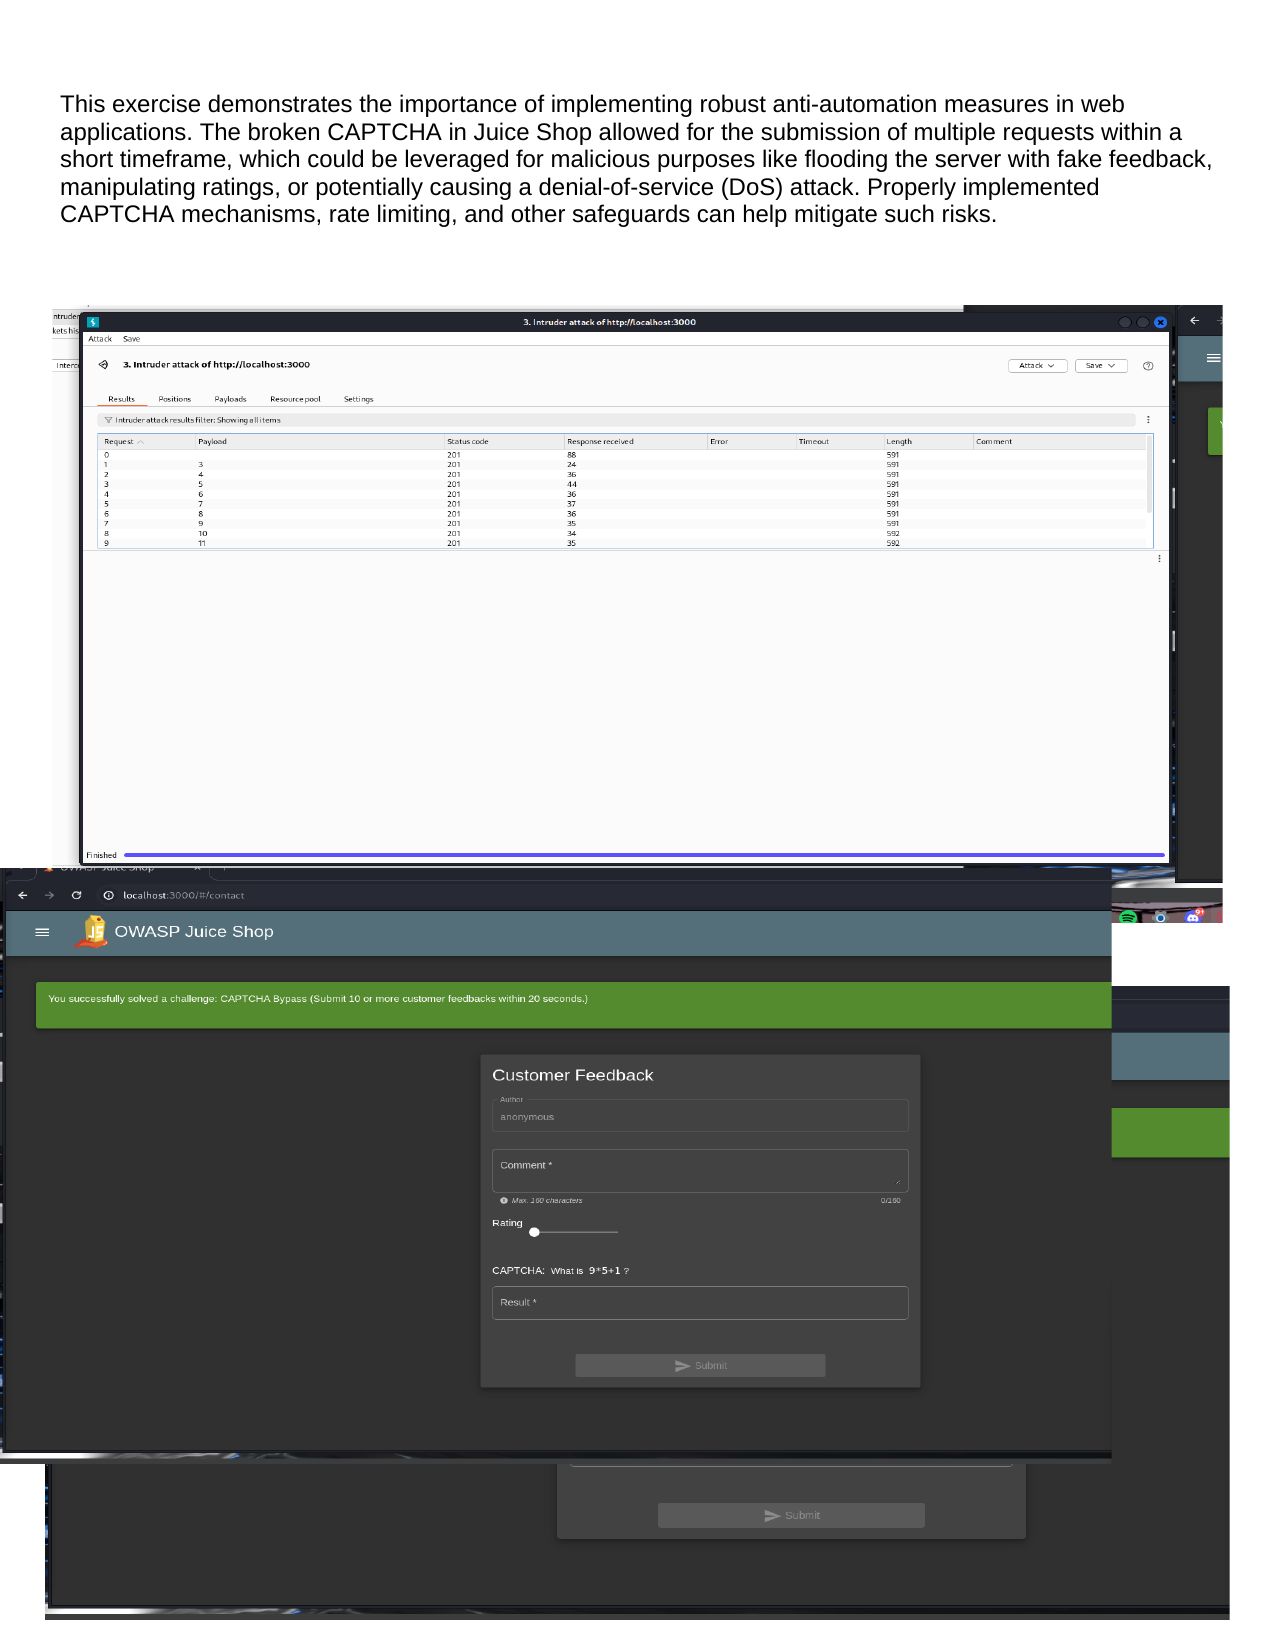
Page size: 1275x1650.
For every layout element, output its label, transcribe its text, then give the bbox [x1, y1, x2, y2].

picture [0, 305, 1230, 1620]
text This exercise demonstrates the importance of implementing robust anti-automation measures in web applications. The broken CAPTCHA in Juice Shop allowed for the submission of multiple requests within a short timeframe, which could be leveraged for malicious purposes like flooding the server with fake feedback, manipulating ratings, or potentially causing a denial-of-service (DoS) attack. Properly implemented CAPTCHA mechanisms, rate limiting, and other safeguards can help mitigate such risks. [60, 90, 1215, 228]
